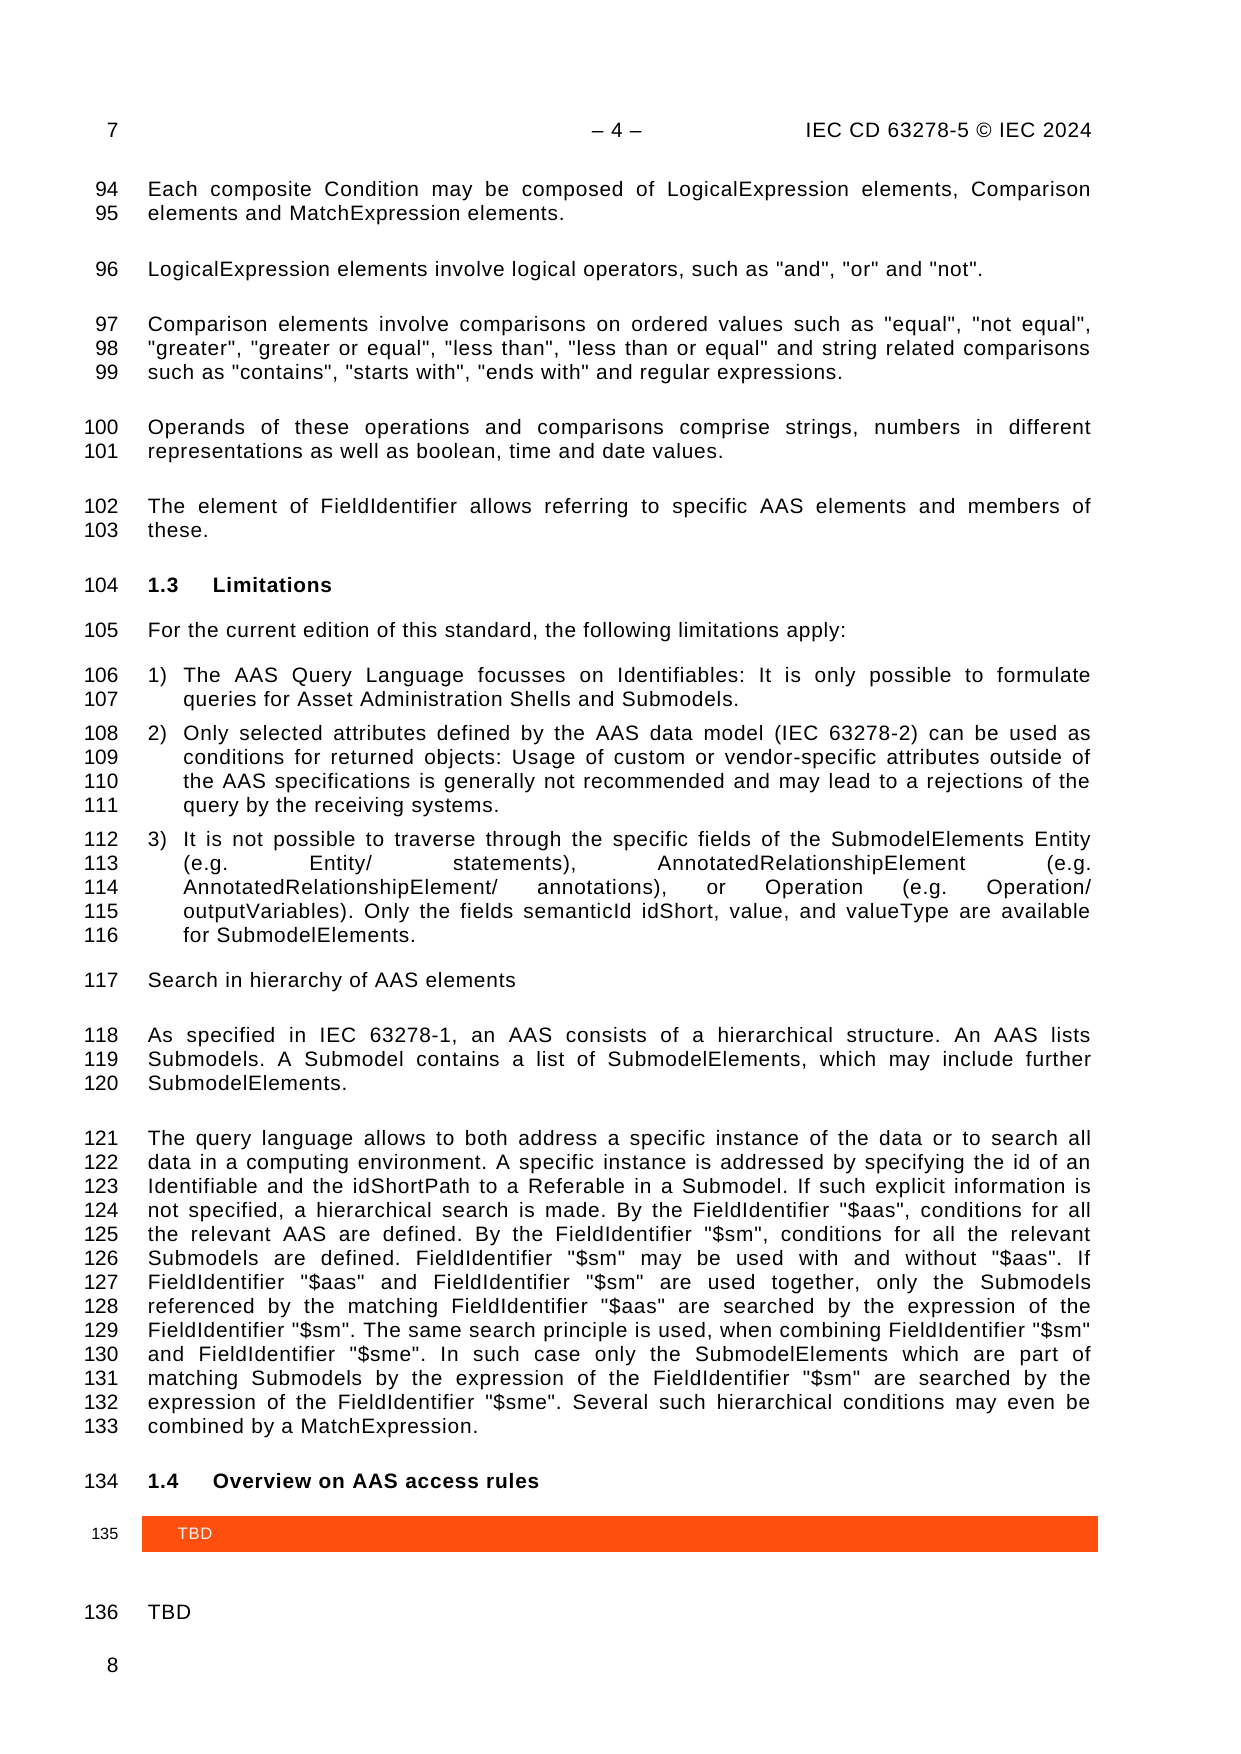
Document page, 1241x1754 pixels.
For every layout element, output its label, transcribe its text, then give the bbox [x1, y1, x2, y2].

text As specified in IEC 63278-1, an AAS consists of a hierarchical structure. An AAS lists Submodels. A Submodel contains a list of SubmodelElements, which may include further SubmodelElements. [148, 1023, 1092, 1095]
text LogicalExpression elements involve logical operators, such as "and", "or" and "not". [148, 256, 1092, 280]
text Comparison elements involve comparisons on ordered values such as "equal", "not equal", "greater", "greater or equal", "less than", "less than or equal" and string related comparisons such as "contains", "starts with", "ends with" and regular expressions. [148, 312, 1092, 383]
text TBD [148, 1522, 1092, 1545]
list It is not possible to traverse through the specific fields of the SubmodelElements Entity (e.g. Entity/ statements), AnnotatedRelationshipElement (e.g. AnnotatedRelationshipElement/ annotations), or Operation (e.g. Operation/ outputVariables). Only the fields semanticId idShort, value, and valueType are available for SubmodelElements. [148, 827, 1092, 947]
text The query language allows to both address a specific instance of the data or to search all data in a computing environment. A specific instance is addressed by specifying the id of an Identifiable and the idShortPath to a Referable in a Submodel. If such explicit information is not specified, a hierarchical search is made. By the FieldIdentifier "$aas", conditions for all the relevant AAS are defined. By the FieldIdentifier "$sm", conditions for all the relevant Submodels are defined. FieldIdentifier "$sm" may be used with and without "$aas". If FieldIdentifier "$aas" and FieldIdentifier "$sm" are used together, only the Submodels referenced by the matching FieldIdentifier "$aas" are searched by the expression of the FieldIdentifier "$sm". The same search principle is used, when combining FieldIdentifier "$sm" and FieldIdentifier "$sme". In such case only the SubmodelElements which are part of matching Submodels by the expression of the FieldIdentifier "$sm" are searched by the expression of the FieldIdentifier "$sme". Several such hierarchical conditions may even be combined by a MatchExpression. [148, 1126, 1092, 1438]
text For the current edition of this standard, the following limitations apply: [148, 618, 1092, 642]
list The AAS Query Language focusses on Identifiables: It is only possible to formulate queries for Asset Administration Shells and Submodels. [148, 663, 1092, 711]
text Search in hierarchy of AAS elements [148, 968, 1092, 992]
text TBD [148, 1599, 1092, 1623]
text Operands of these operations and comparisons comprise strings, numbers in different representations as well as boolean, time and date values. [148, 415, 1092, 463]
list Only selected attributes defined by the AAS data model (IEC 63278-2) can be used as conditions for returned objects: Usage of custom or vendor-specific attributes outside of the AAS specifications is generally not recommended and may lead to a rejections of the query by the receiving systems. [148, 721, 1092, 817]
subtitle Overview on AAS access rules [148, 1469, 1092, 1493]
subtitle Limitations [148, 573, 1092, 597]
text Each composite Condition may be composed of LogicalExpression elements, Comparison elements and MatchExpression elements. [148, 177, 1092, 225]
text The element of FieldIdentifier allows referring to specific AAS elements and members of these. [148, 494, 1092, 542]
